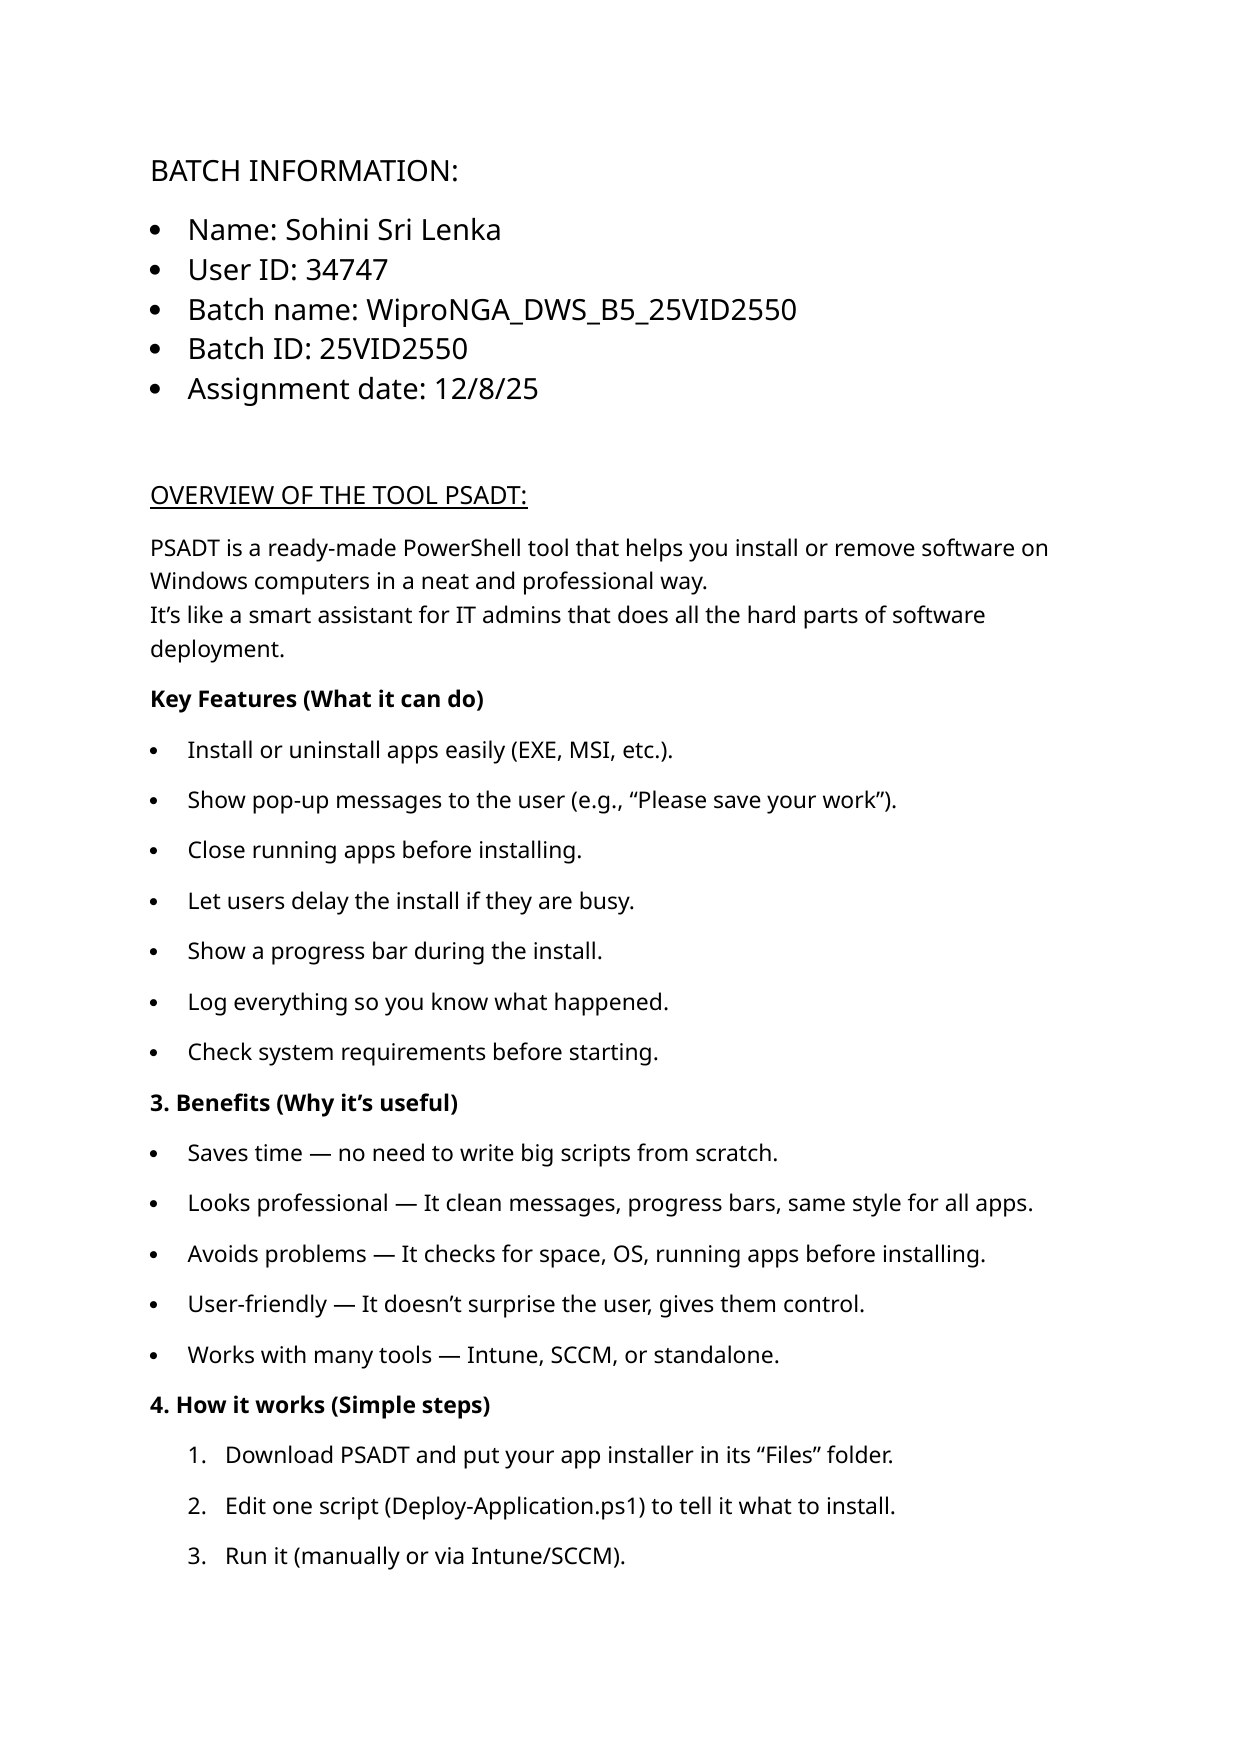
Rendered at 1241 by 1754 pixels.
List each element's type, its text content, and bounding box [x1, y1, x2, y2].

list Download PSADT and put your app installer in its “Files” folder. [187, 1439, 1090, 1471]
list Batch name: WiproNGA_DWS_B5_25VID2550 [150, 289, 1090, 328]
text OVERVIEW OF THE TOOL PSADT: [150, 478, 1090, 512]
list Batch ID: 25VID2550 [150, 328, 1090, 368]
text 4. How it works (Simple steps) [150, 1389, 1090, 1420]
list Install or uninstall apps easily (EXE, MSI, etc.). [150, 733, 1090, 765]
list Let users delay the install if they are busy. [150, 885, 1090, 916]
text PSADT is a ready-made PowerShell tool that helps you install or remove software on Windows computers in a neat and professional way. It’s like a smart assistant for IT admins that does all the hard parts of software deployment. [150, 531, 1090, 664]
list User ID: 34747 [150, 249, 1090, 289]
text 3. Benefits (Why it’s useful) [150, 1086, 1090, 1118]
list Works with many tools — Intune, SCCM, or standalone. [150, 1338, 1090, 1370]
list Saves time — no need to write big scripts from scratch. [150, 1137, 1090, 1168]
list Show pop-up messages to the user (e.g., “Please save your work”). [150, 784, 1090, 815]
list Name: Sohini Sri Lenka [150, 209, 1090, 249]
list Run it (manually or via Intune/SCCM). [187, 1540, 1090, 1571]
text BATCH INFORMATION: [150, 150, 1090, 190]
list Avoids problems — It checks for space, OS, running apps before installing. [150, 1238, 1090, 1269]
list User-friendly — It doesn’t surprise the user, gives them control. [150, 1288, 1090, 1319]
list Edit one script (Deploy-Application.ps1) to tell it what to install. [187, 1490, 1090, 1521]
list Looks professional — It clean messages, progress bars, same style for all apps. [150, 1187, 1090, 1218]
list Log everything so you know what happened. [150, 986, 1090, 1017]
list Check system requirements before starting. [150, 1036, 1090, 1067]
text Key Features (What it can do) [150, 683, 1090, 714]
list Show a progress bar during the install. [150, 935, 1090, 966]
list Assignment date: 12/8/25 [150, 368, 1090, 408]
list Close running apps before installing. [150, 834, 1090, 866]
